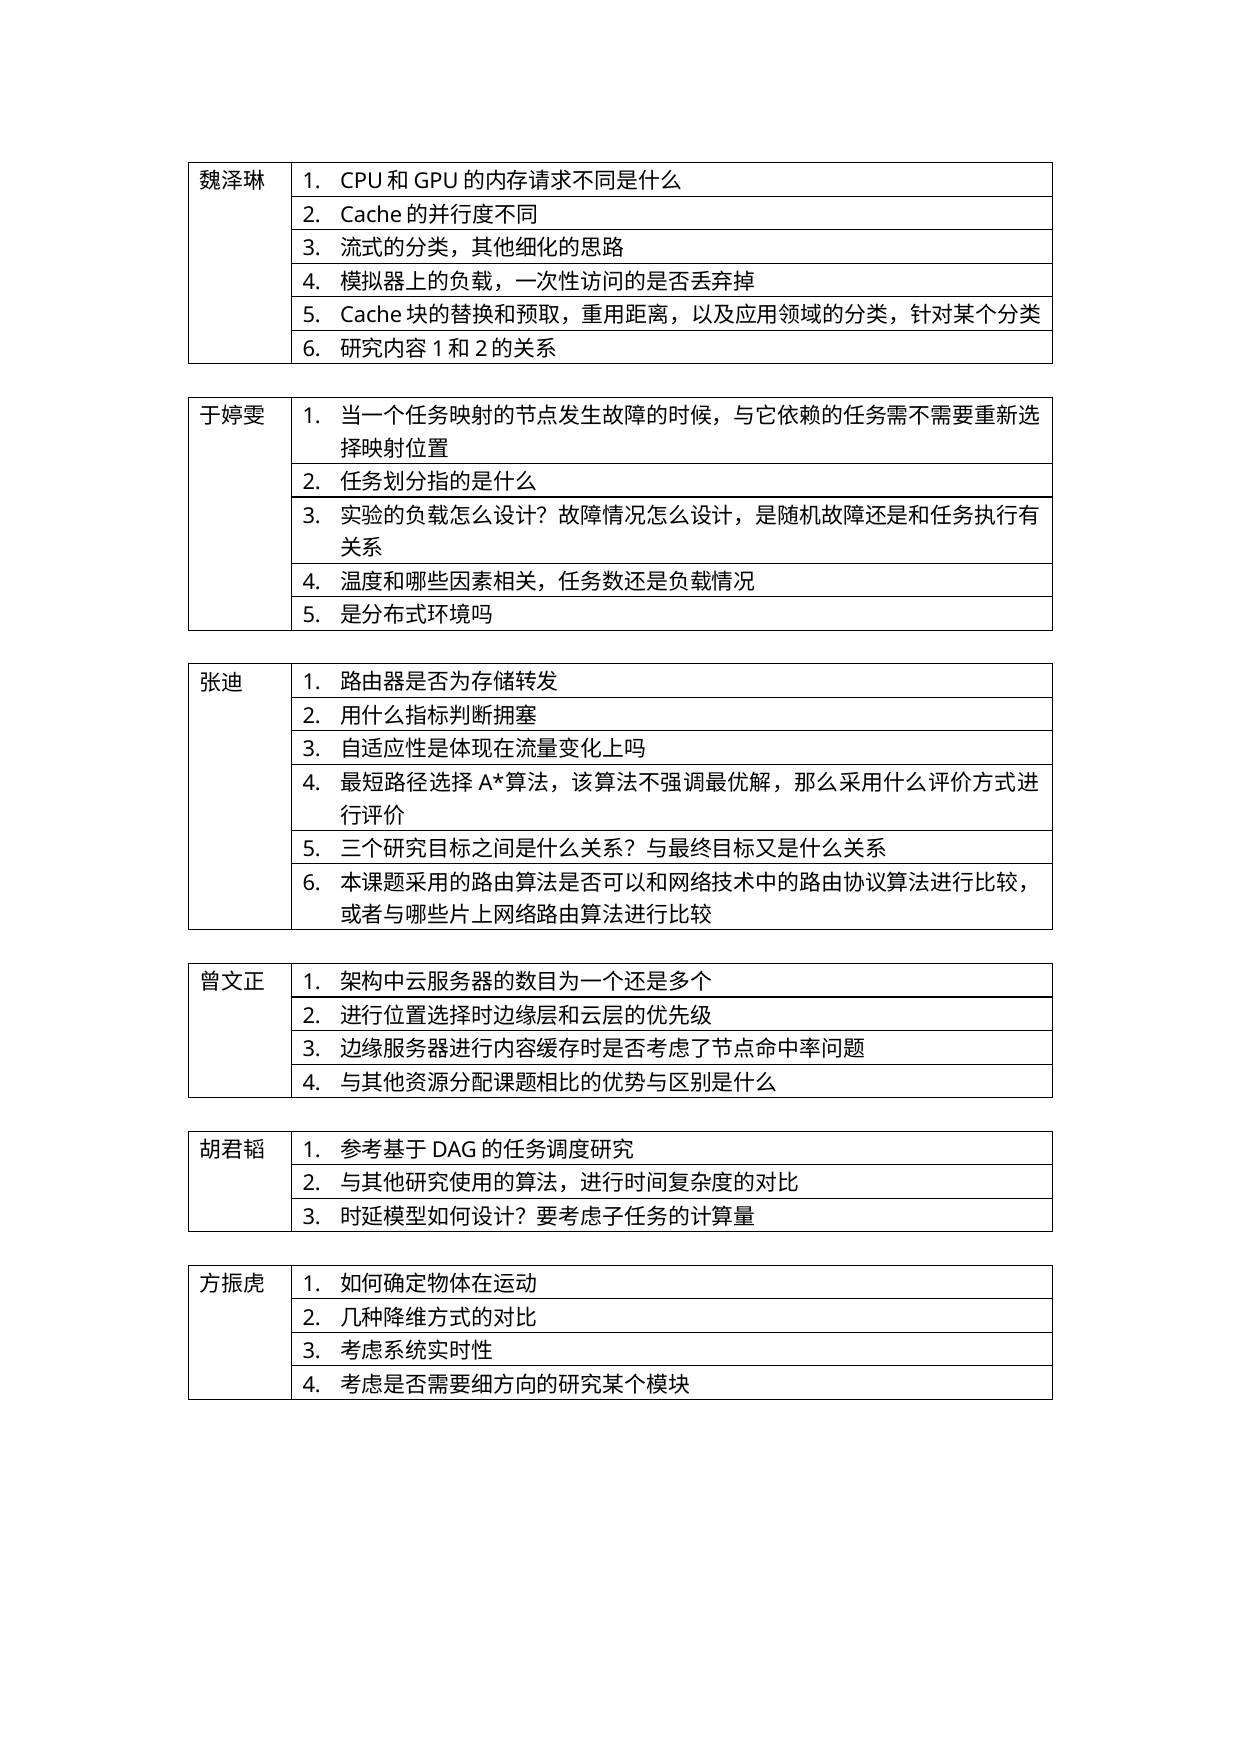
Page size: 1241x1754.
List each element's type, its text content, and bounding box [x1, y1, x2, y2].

table_header 魏泽琳 [189, 163, 291, 363]
table_header 于婷雯 [189, 398, 291, 629]
table_cell 进行位置选择时边缘层和云层的优先级 [292, 998, 1052, 1030]
table_cell 最短路径选择A*算法，该算法不强调最优解，那么采用什么评价方式进行评价 [292, 765, 1052, 830]
table_header 方振虎 [189, 1266, 291, 1399]
table_cell 任务划分指的是什么 [292, 464, 1052, 496]
table_cell 三个研究目标之间是什么关系？与最终目标又是什么关系 [292, 831, 1052, 863]
table_header 路由器是否为存储转发 [292, 664, 1052, 697]
table_cell 用什么指标判断拥塞 [292, 698, 1052, 730]
table_cell 研究内容1和2的关系 [292, 331, 1052, 363]
table_cell 是分布式环境吗 [292, 597, 1052, 629]
table_cell 考虑是否需要细方向的研究某个模块 [292, 1366, 1052, 1399]
table_cell 流式的分类，其他细化的思路 [292, 230, 1052, 263]
table_cell 实验的负载怎么设计？故障情况怎么设计，是随机故障还是和任务执行有关系 [292, 498, 1052, 562]
table_cell Cache的并行度不同 [292, 197, 1052, 229]
table_header 胡君韬 [189, 1132, 291, 1231]
table_cell 时延模型如何设计？要考虑子任务的计算量 [292, 1199, 1052, 1231]
table_header 当一个任务映射的节点发生故障的时候，与它依赖的任务需不需要重新选择映射位置 [292, 398, 1052, 463]
table_header 曾文正 [189, 964, 291, 1097]
table_header 参考基于DAG的任务调度研究 [292, 1132, 1052, 1164]
table_cell 自适应性是体现在流量变化上吗 [292, 731, 1052, 764]
table_cell 温度和哪些因素相关，任务数还是负载情况 [292, 564, 1052, 596]
table_cell 本课题采用的路由算法是否可以和网络技术中的路由协议算法进行比较，或者与哪些片上网络路由算法进行比较 [292, 864, 1052, 929]
table_cell 与其他资源分配课题相比的优势与区别是什么 [292, 1065, 1052, 1097]
table_cell Cache块的替换和预取，重用距离，以及应用领域的分类，针对某个分类 [292, 297, 1052, 330]
table_cell 与其他研究使用的算法，进行时间复杂度的对比 [292, 1165, 1052, 1198]
table_cell 考虑系统实时性 [292, 1333, 1052, 1365]
table_header 架构中云服务器的数目为一个还是多个 [292, 964, 1052, 996]
table_cell 边缘服务器进行内容缓存时是否考虑了节点命中率问题 [292, 1031, 1052, 1063]
table_header 张迪 [189, 664, 291, 929]
table_header CPU和GPU的内存请求不同是什么 [292, 163, 1052, 196]
table_header 如何确定物体在运动 [292, 1266, 1052, 1298]
table_cell 几种降维方式的对比 [292, 1299, 1052, 1332]
table_cell 模拟器上的负载，一次性访问的是否丢弃掉 [292, 264, 1052, 296]
